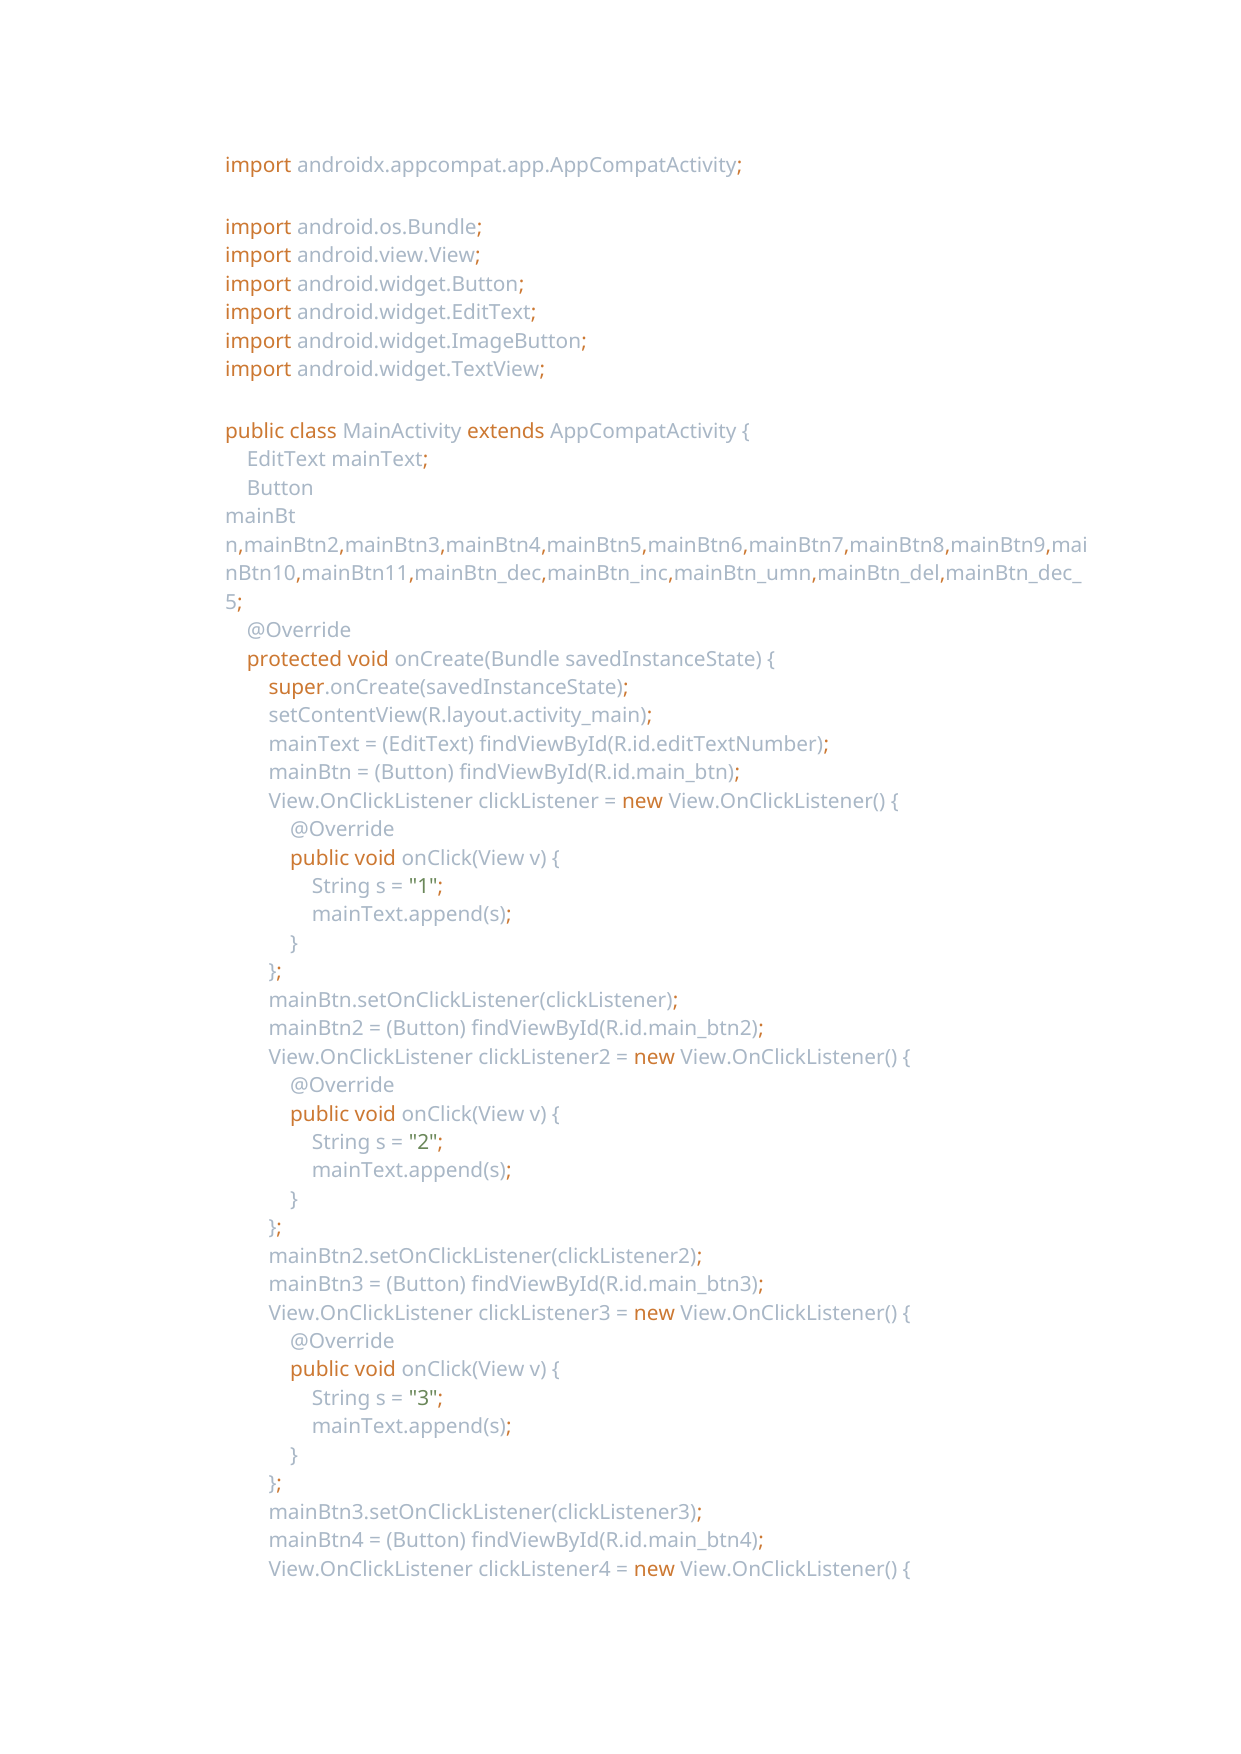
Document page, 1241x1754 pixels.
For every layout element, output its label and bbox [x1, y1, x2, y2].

text [187, 150, 1090, 1582]
